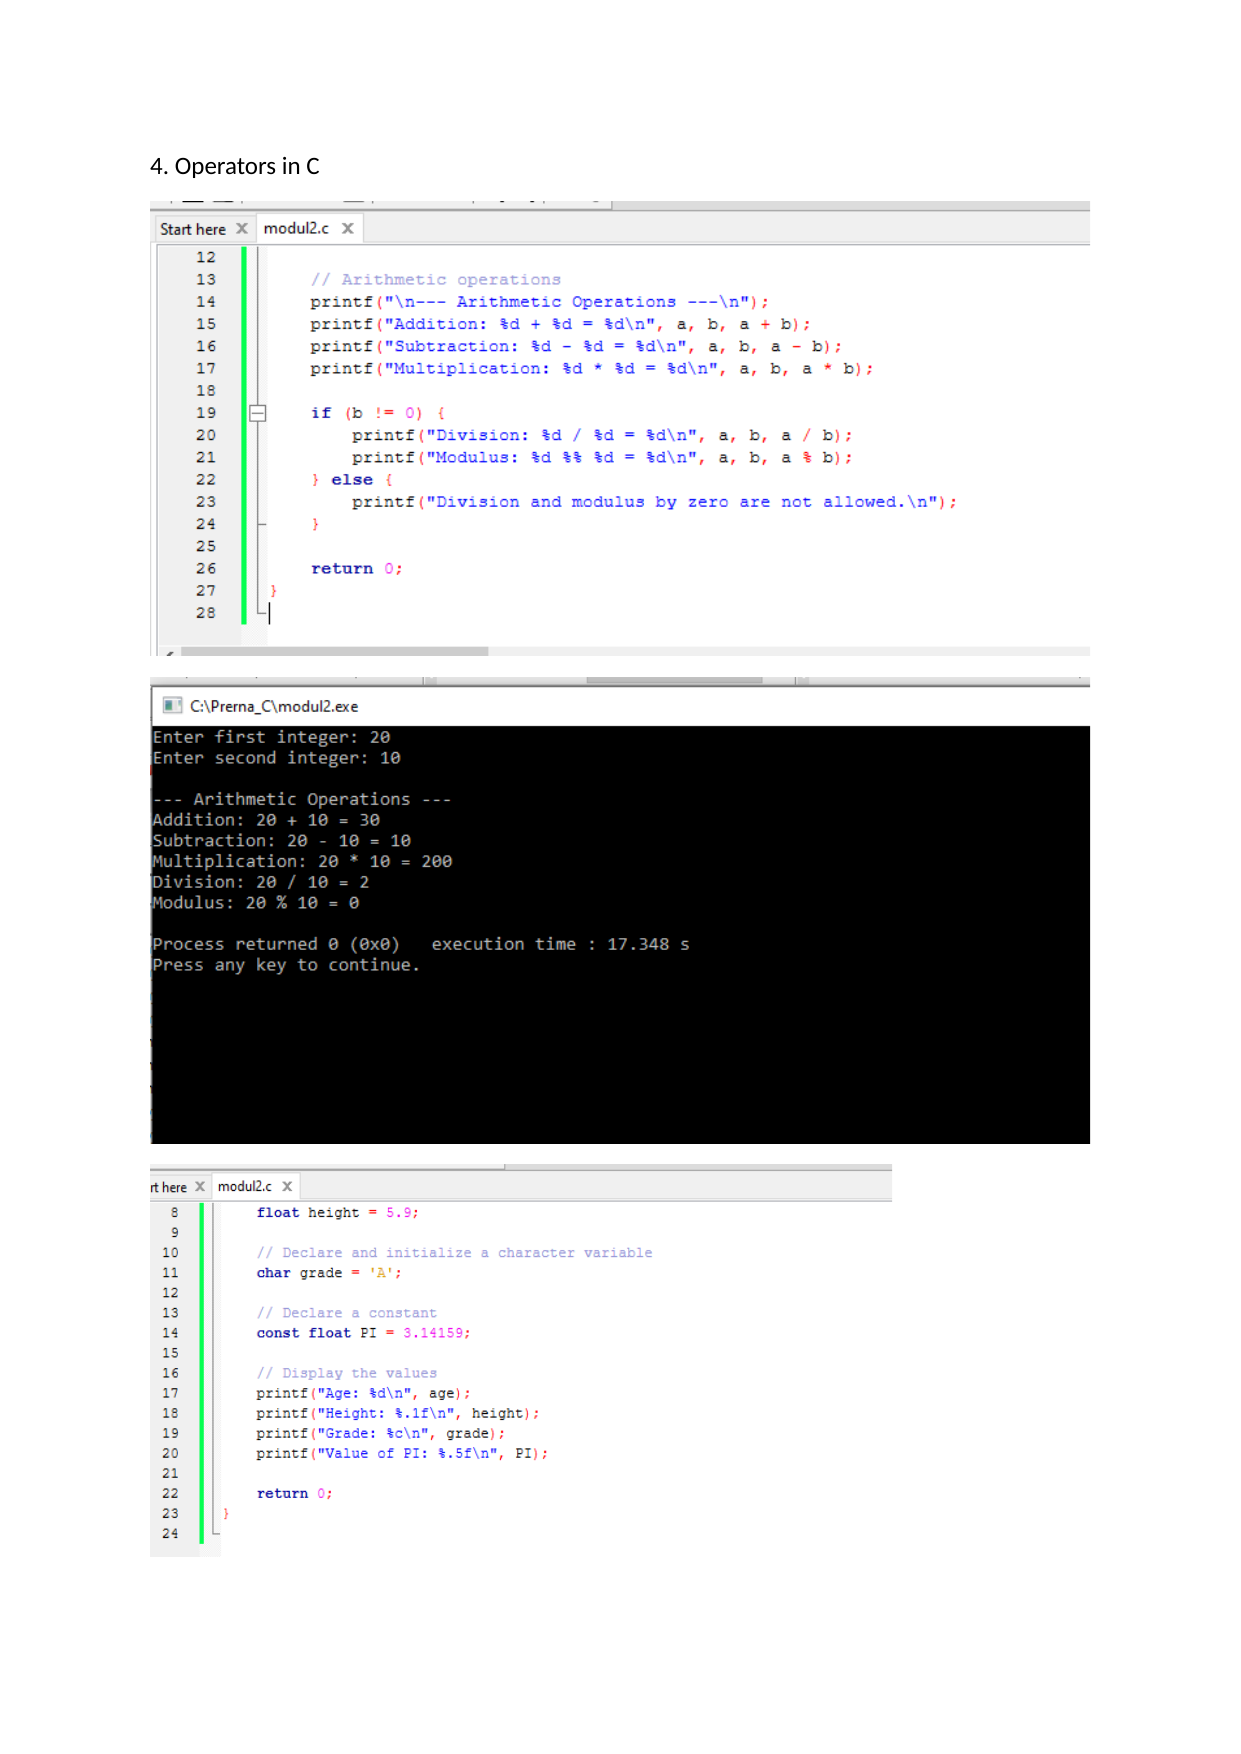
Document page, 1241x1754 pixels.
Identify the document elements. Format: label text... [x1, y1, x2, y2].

picture [150, 677, 1091, 1144]
picture [150, 1164, 893, 1557]
picture [150, 201, 1091, 656]
text 4. Operators in C [150, 150, 1090, 181]
